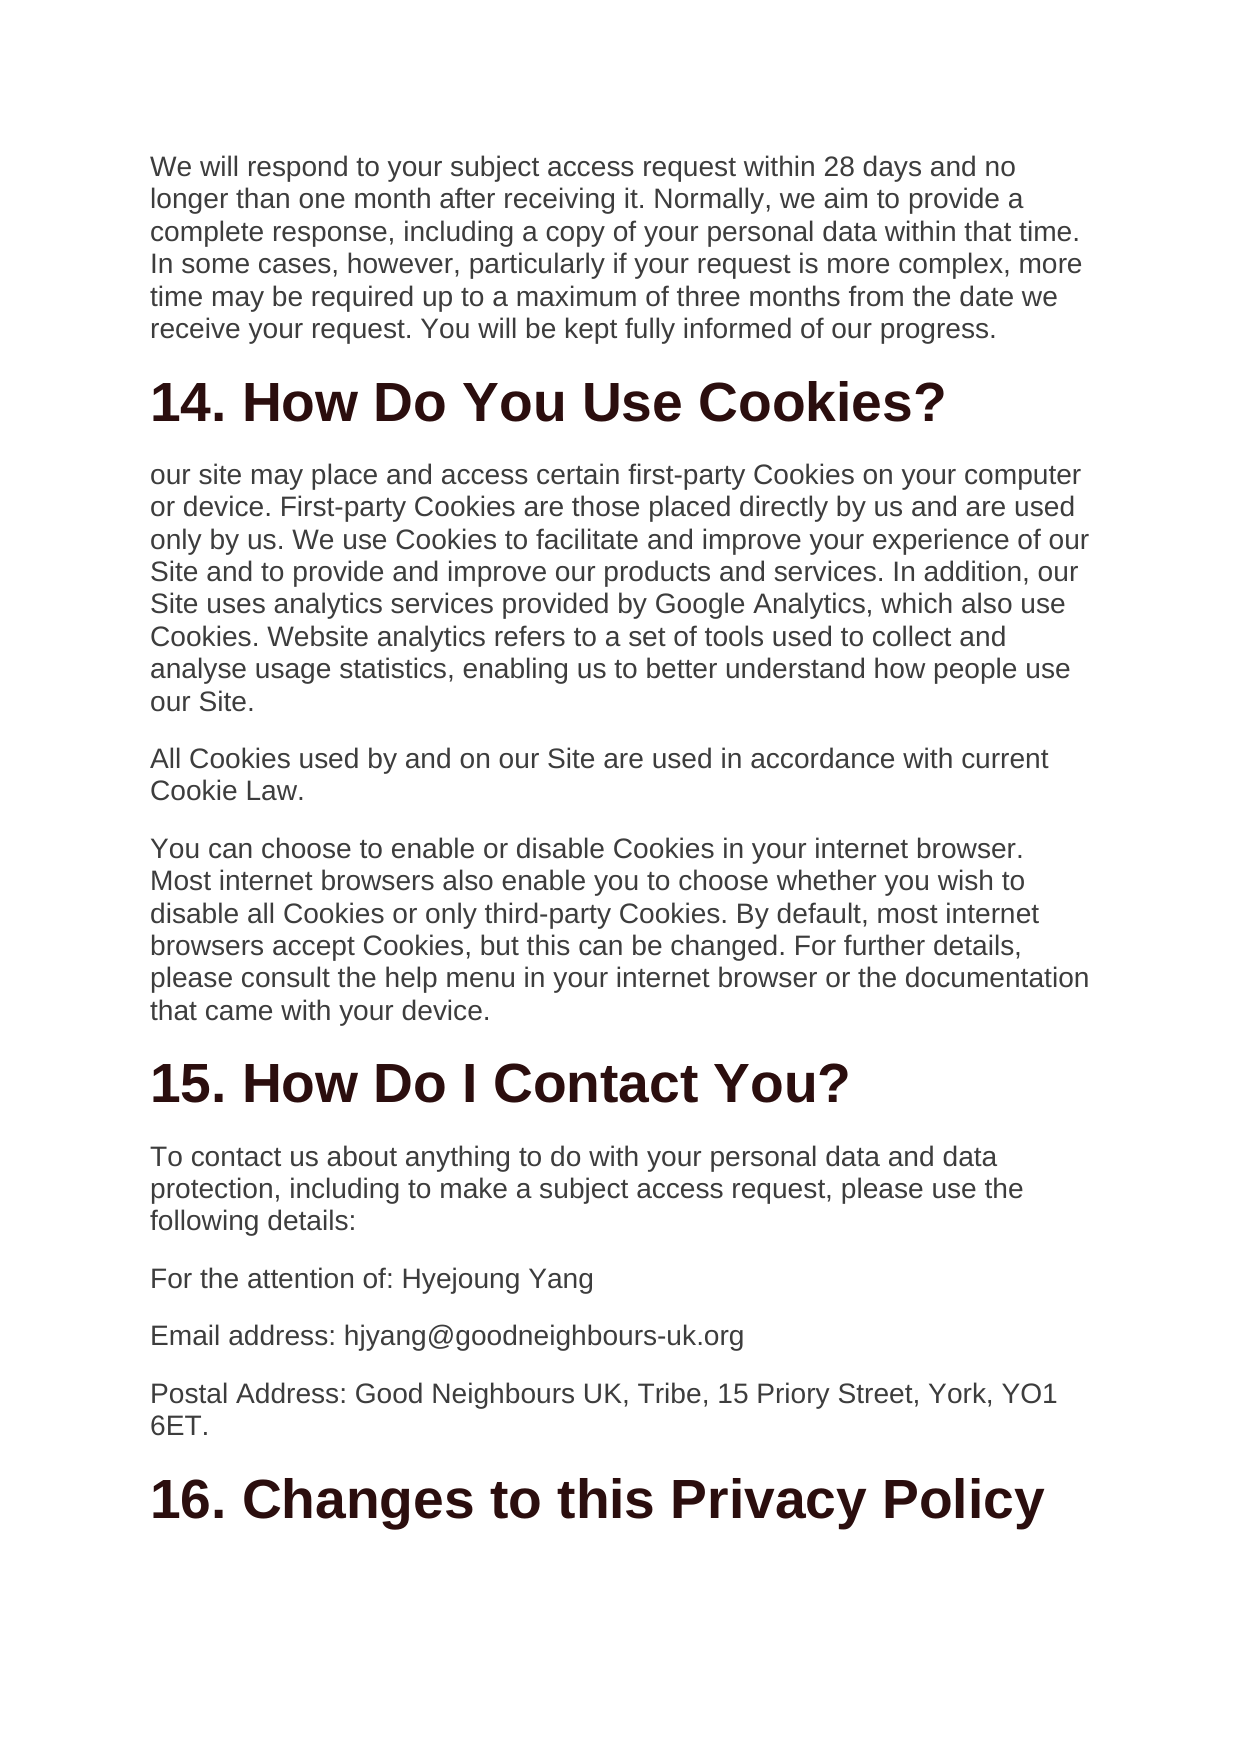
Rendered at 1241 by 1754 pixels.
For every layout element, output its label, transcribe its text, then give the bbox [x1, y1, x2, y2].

text All Cookies used by and on our Site are used in accordance with current Cookie Law. [150, 742, 1090, 807]
text 14. How Do You Use Cookies? [150, 369, 1090, 433]
text To contact us about anything to do with your personal data and data protection, including to make a subject access request, please use the following details: [150, 1139, 1090, 1237]
text 15. How Do I Contact You? [150, 1051, 1090, 1114]
text 16. Changes to this Privacy Policy [150, 1466, 1090, 1530]
text Email address: hjyang@goodneighbours-uk.org [150, 1319, 1090, 1352]
text You can choose to enable or disable Cookies in your internet browser. Most internet browsers also enable you to choose whether you wish to disable all Cookies or only third-party Cookies. By default, most internet browsers accept Cookies, but this can be changed. For further details, please consult the help menu in your internet browser or the documentation that came with your device. [150, 832, 1090, 1026]
text Postal Address: Good Neighbours UK, Tribe, 15 Priory Street, York, YO1 6ET. [150, 1377, 1090, 1441]
text For the attention of: Hyejoung Yang [150, 1262, 1090, 1294]
text We will respond to your subject access request within 28 days and no longer than one month after receiving it. Normally, we aim to provide a complete response, including a copy of your personal data within that time. In some cases, however, particularly if your request is more complex, more time may be required up to a maximum of three months from the date we receive your request. You will be kept fully informed of our progress. [150, 150, 1090, 344]
text our site may place and access certain first-party Cookies on your computer or device. First-party Cookies are those placed directly by us and are used only by us. We use Cookies to facilitate and improve your experience of our Site and to provide and improve our products and services. In addition, our Site uses analytics services provided by Google Analytics, which also use Cookies. Website analytics refers to a set of tools used to collect and analyse usage statistics, enabling us to better understand how people use our Site. [150, 458, 1090, 717]
